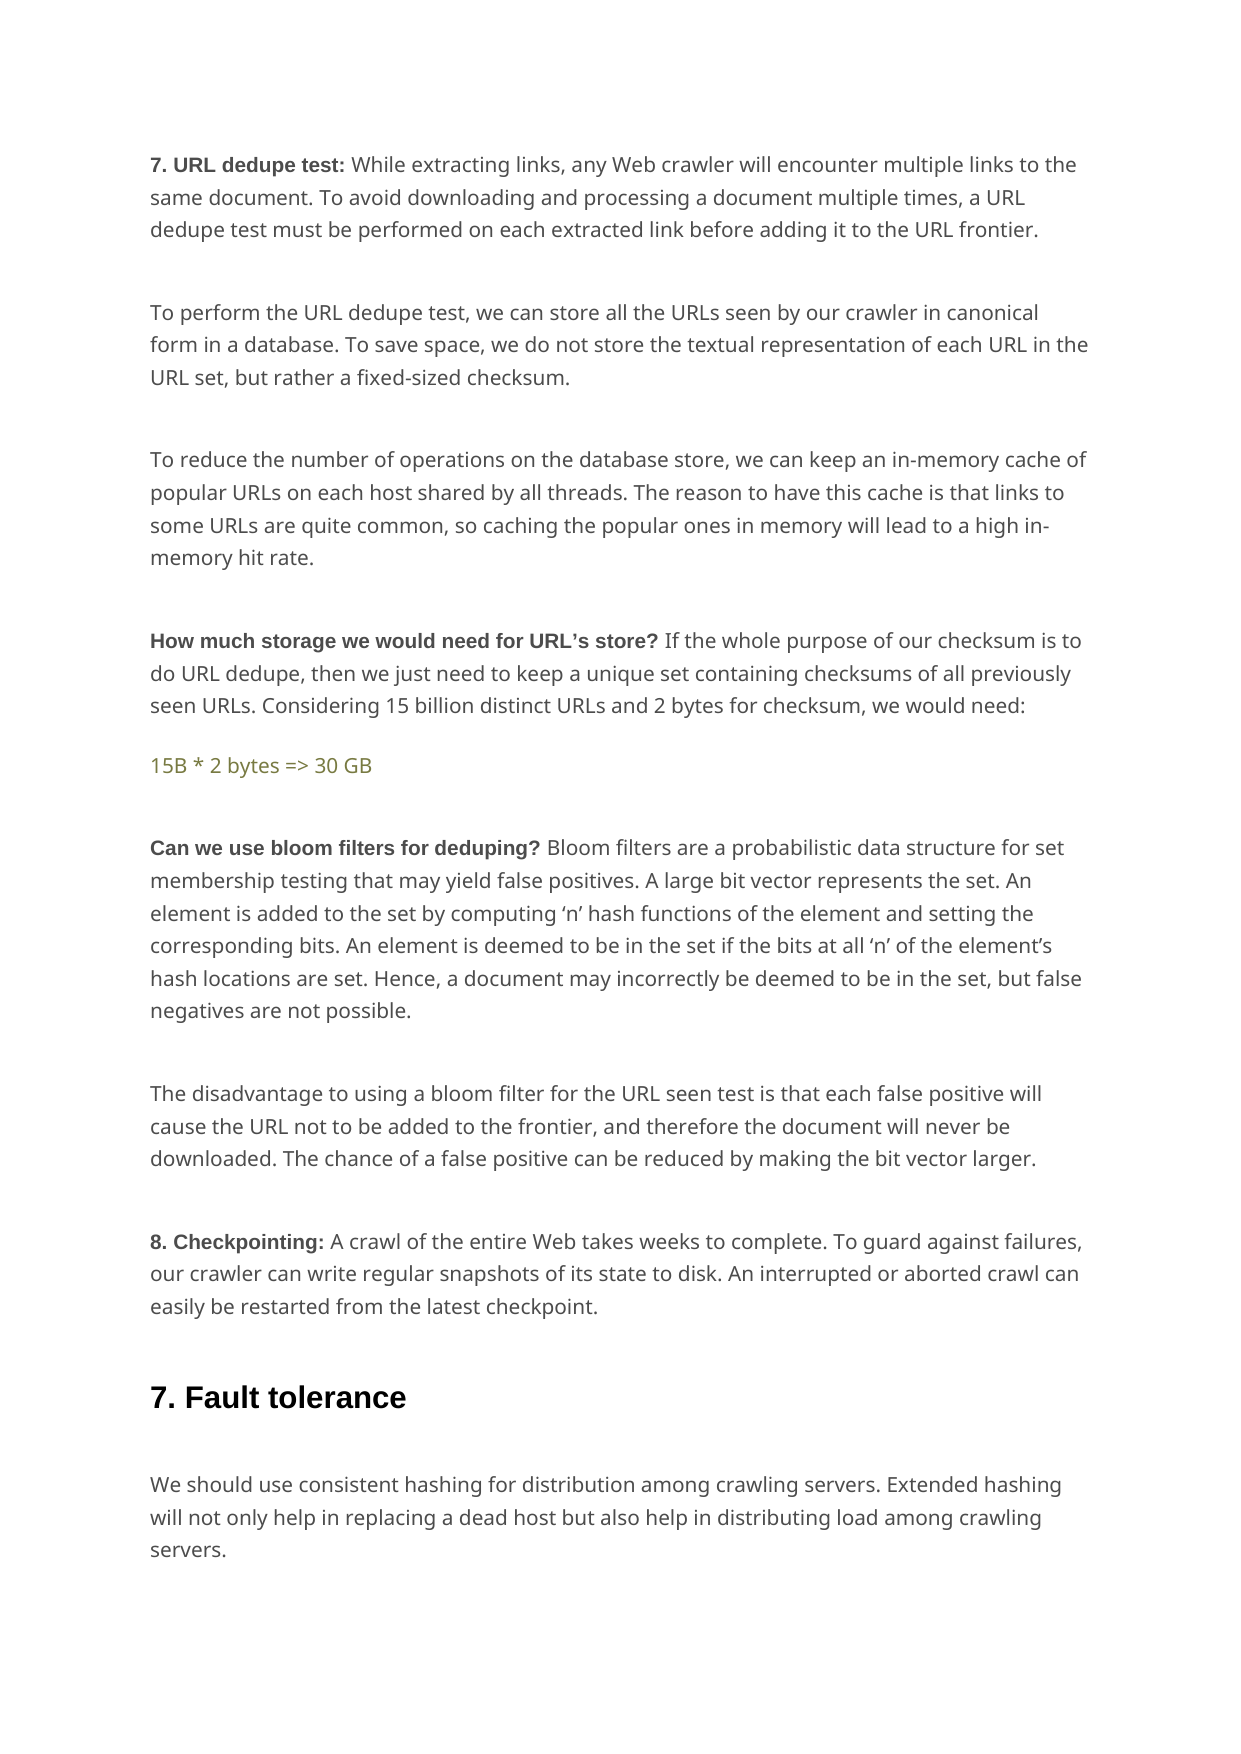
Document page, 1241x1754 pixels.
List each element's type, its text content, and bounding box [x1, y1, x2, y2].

subtitle 7. Fault tolerance [150, 1379, 1090, 1415]
text We should use consistent hashing for distribution among crawling servers. Extended hashing will not only help in replacing a dead host but also help in distributing load among crawling servers. [150, 1470, 1090, 1564]
text How much storage we would need for URL’s store? If the whole purpose of our checksum is to do URL dedupe, then we just need to keep a unique set containing checksums of all previously seen URLs. Considering 15 billion distinct URLs and 2 bytes for checksum, we would need: [150, 626, 1090, 720]
text To perform the URL dedupe test, we can store all the URLs seen by our crawler in canonical form in a database. To save space, we do not store the textual representation of each URL in the URL set, but rather a fixed-sized checksum. [150, 298, 1090, 391]
text 7. URL dedupe test: While extracting links, any Web crawler will encounter multiple links to the same document. To avoid downloading and processing a document multiple times, a URL dedupe test must be performed on each extracted link before adding it to the URL frontier. [150, 150, 1090, 244]
text The disadvantage to using a bloom filter for the URL seen test is that each false positive will cause the URL not to be added to the frontier, and therefore the document will never be downloaded. The chance of a false positive can be reduced by making the bit vector larger. [150, 1079, 1090, 1173]
text 15B * 2 bytes => 30 GB [150, 751, 1090, 779]
text 8. Checkpointing: A crawl of the entire Web takes weeks to complete. To guard against failures, our crawler can write regular snapshots of its state to disk. An interrupted or aborted crawl can easily be restarted from the latest checkpoint. [150, 1227, 1090, 1321]
text Can we use bloom filters for deduping? Bloom filters are a probabilistic data structure for set membership testing that may yield false positives. A large bit vector represents the set. An element is added to the set by computing ‘n’ hash functions of the element and setting the corresponding bits. An element is deemed to be in the set if the bits at all ‘n’ of the element’s hash locations are set. Hence, a document may incorrectly be deemed to be in the set, but false negatives are not possible. [150, 833, 1090, 1025]
text To reduce the number of operations on the database store, we can keep an in-memory cache of popular URLs on each host shared by all threads. The reason to have this cache is that links to some URLs are quite common, so caching the popular ones in memory will lead to a high in-memory hit rate. [150, 446, 1090, 572]
